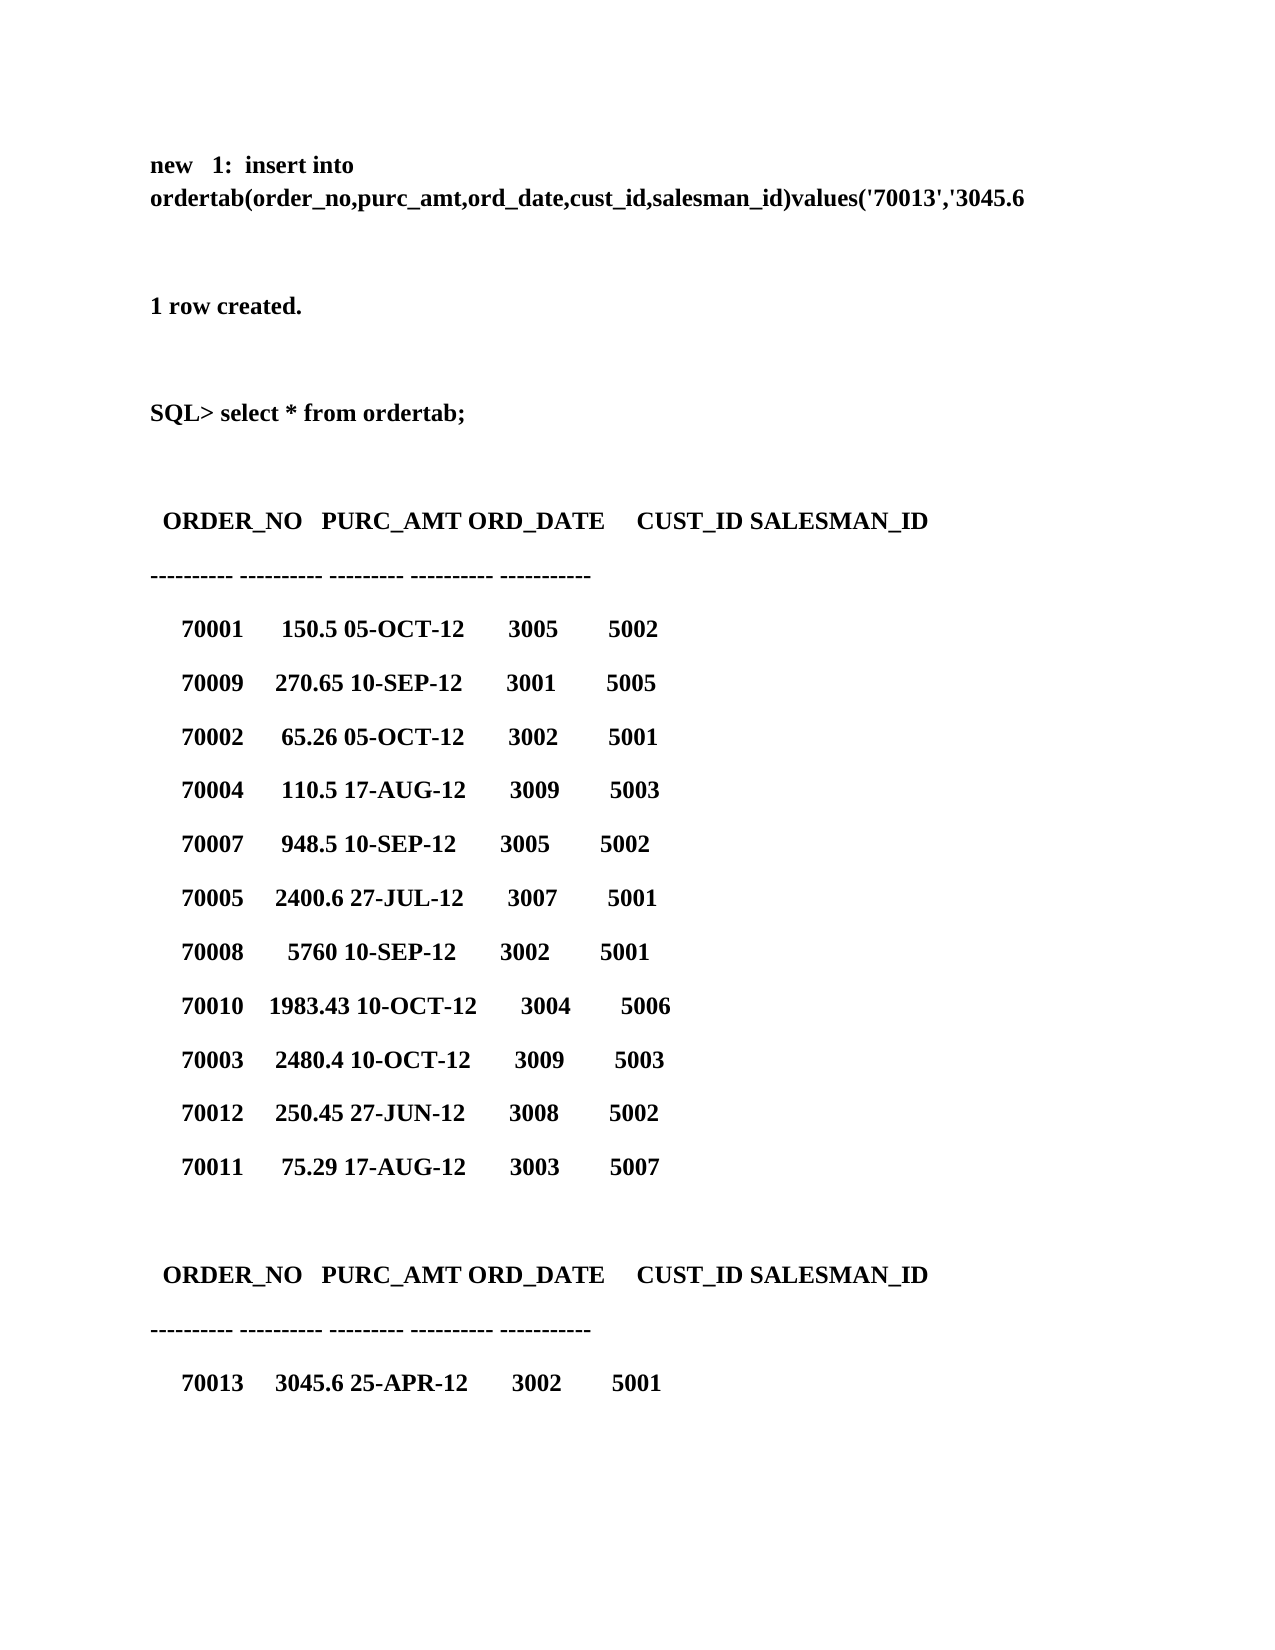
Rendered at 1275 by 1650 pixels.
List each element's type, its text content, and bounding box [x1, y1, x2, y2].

text ORDER_NO PURC_AMT ORD_DATE CUST_ID SALESMAN_ID [150, 1260, 1125, 1289]
text 70013 3045.6 25-APR-12 3002 5001 [150, 1368, 1125, 1397]
text 70002 65.26 05-OCT-12 3002 5001 [150, 722, 1125, 750]
text 70010 1983.43 10-OCT-12 3004 5006 [150, 991, 1125, 1019]
text 70007 948.5 10-SEP-12 3005 5002 [150, 829, 1125, 858]
text 1 row created. [150, 291, 1125, 319]
text 70011 75.29 17-AUG-12 3003 5007 [150, 1152, 1125, 1181]
text ---------- ---------- --------- ---------- ----------- [150, 560, 1125, 589]
text ---------- ---------- --------- ---------- ----------- [150, 1314, 1125, 1343]
text 70005 2400.6 27-JUL-12 3007 5001 [150, 883, 1125, 912]
text SQL> select * from ordertab; [150, 398, 1125, 427]
text ORDER_NO PURC_AMT ORD_DATE CUST_ID SALESMAN_ID [150, 506, 1125, 535]
text 70003 2480.4 10-OCT-12 3009 5003 [150, 1045, 1125, 1073]
text 70001 150.5 05-OCT-12 3005 5002 [150, 614, 1125, 643]
text 70008 5760 10-SEP-12 3002 5001 [150, 937, 1125, 966]
text 70009 270.65 10-SEP-12 3001 5005 [150, 668, 1125, 696]
text new 1: insert into ordertab(order_no,purc_amt,ord_date,cust_id,salesman_id)values('70013','3045.6 [150, 150, 1125, 212]
text 70004 110.5 17-AUG-12 3009 5003 [150, 775, 1125, 804]
text 70012 250.45 27-JUN-12 3008 5002 [150, 1098, 1125, 1127]
